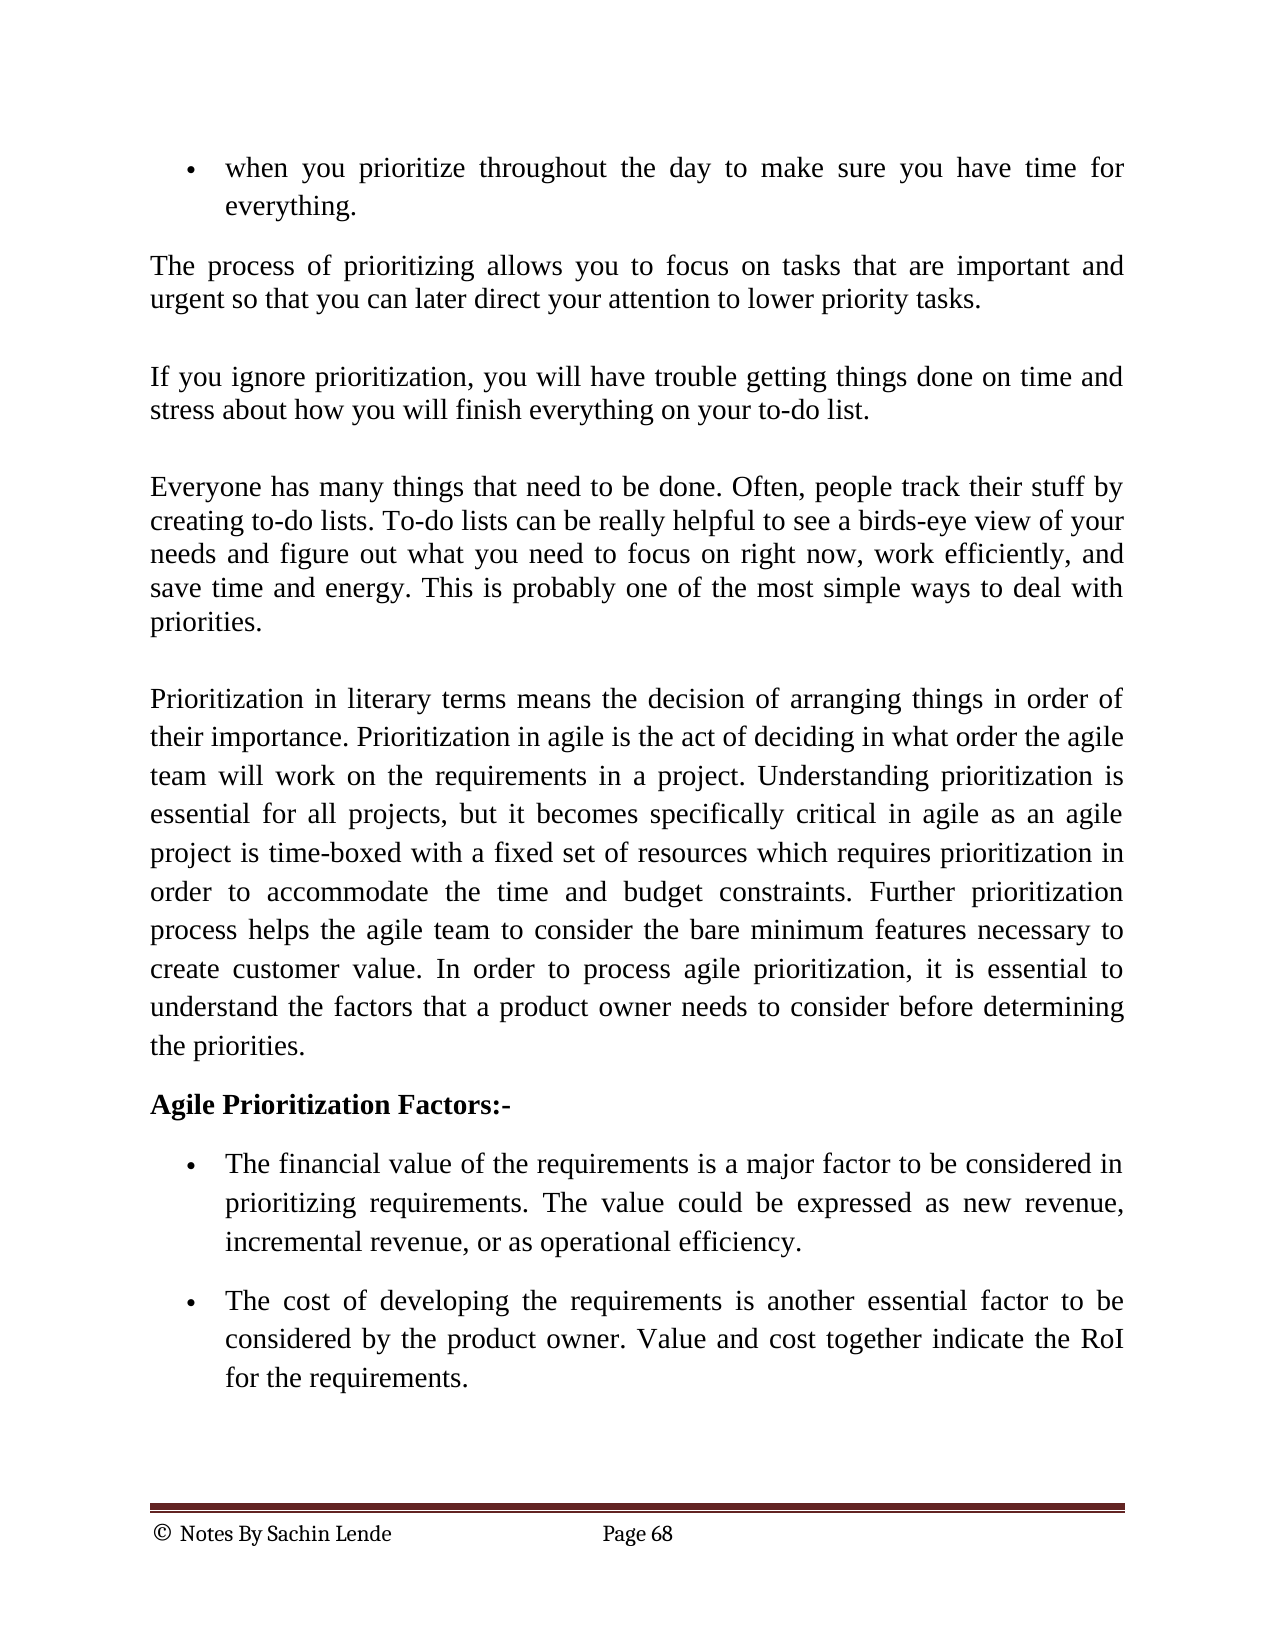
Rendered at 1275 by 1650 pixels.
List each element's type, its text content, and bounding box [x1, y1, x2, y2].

list when you prioritize throughout the day to make sure you have time for everything. [187, 150, 1125, 222]
text If you ignore prioritization, you will have trouble getting things done on time and stress about how you will finish everything on your to-do list. [150, 359, 1125, 426]
text Everyone has many things that need to be done. Often, people track their stuff by creating to-do lists. To-do lists can be really helpful to see a birds-eye view of your needs and figure out what you need to focus on right now, work efficiently, and save time and energy. This is probably one of the most simple ways to deal with priorities. [150, 469, 1125, 637]
text Agile Prioritization Factors:- [150, 1087, 1125, 1121]
text Prioritization in literary terms means the decision of arranging things in order of their importance. Prioritization in agile is the act of deciding in what order the agile team will work on the requirements in a project. Understanding prioritization is essential for all projects, but it becomes specifically critical in agile as an agile project is time-boxed with a fixed set of resources which requires prioritization in order to accommodate the time and budget constraints. Further prioritization process helps the agile team to consider the bare minimum features necessary to create customer value. In order to process agile prioritization, it is essential to understand the factors that a product owner needs to consider before determining the priorities. [150, 681, 1125, 1061]
text The process of prioritizing allows you to focus on tasks that are important and urgent so that you can later direct your attention to lower priority tasks. [150, 248, 1125, 315]
list The cost of developing the requirements is another essential factor to be considered by the product owner. Value and cost together indicate the RoI for the requirements. [187, 1283, 1125, 1394]
list The financial value of the requirements is a major factor to be considered in prioritizing requirements. The value could be expressed as new revenue, incremental revenue, or as operational efficiency. [187, 1147, 1125, 1257]
